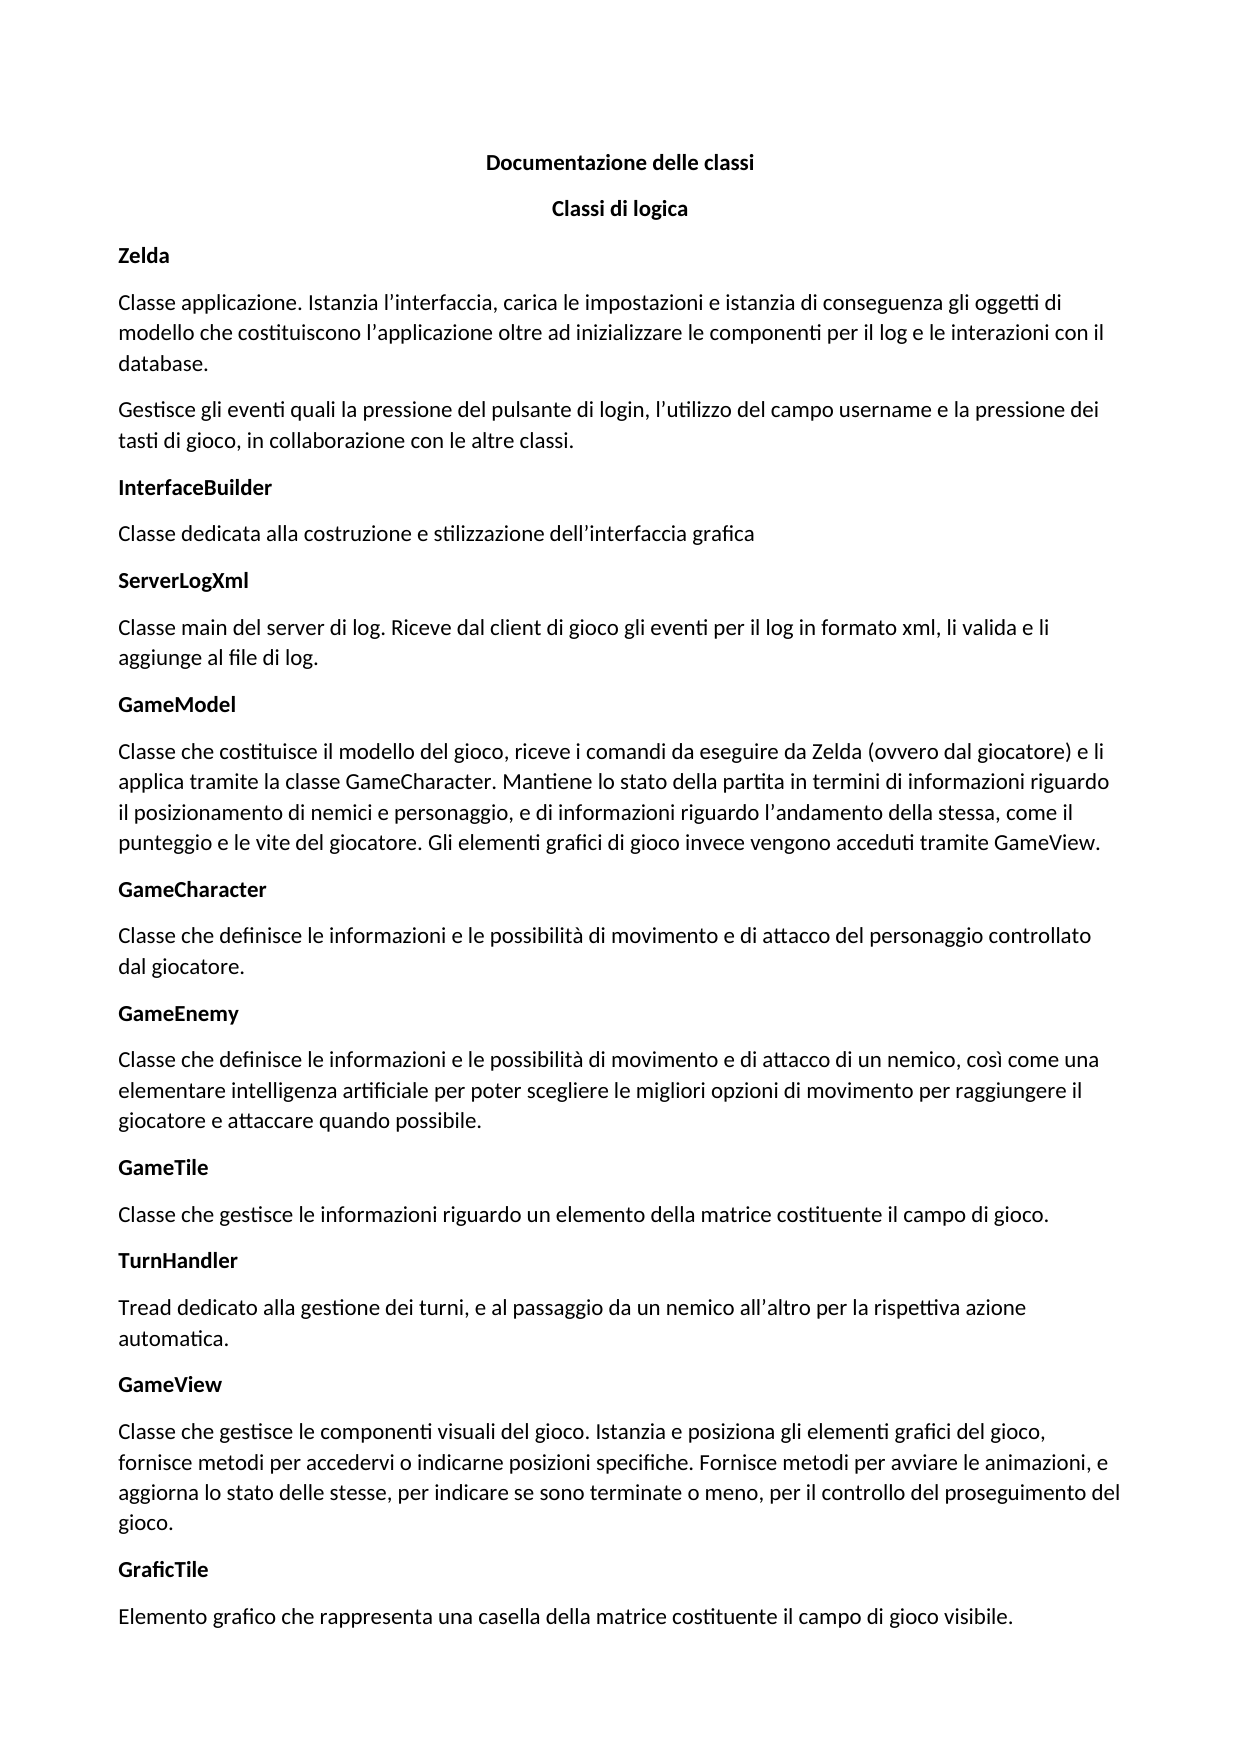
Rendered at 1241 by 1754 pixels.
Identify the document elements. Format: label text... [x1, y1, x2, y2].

text Classe che gestisce le informazioni riguardo un elemento della matrice costituente il campo di gioco. [118, 1200, 1122, 1228]
text Classe che gestisce le componenti visuali del gioco. Istanzia e posiziona gli elementi grafici del gioco, fornisce metodi per accedervi o indicarne posizioni specifiche. Fornisce metodi per avviare le animazioni, e aggiorna lo stato delle stesse, per indicare se sono terminate o meno, per il controllo del proseguimento del gioco. [118, 1417, 1122, 1536]
text Documentazione delle classi [118, 148, 1122, 176]
text Classe che definisce le informazioni e le possibilità di movimento e di attacco del personaggio controllato dal giocatore. [118, 922, 1122, 980]
text Classe dedicata alla costruzione e stilizzazione dell’interfaccia grafica [118, 519, 1122, 547]
text Classe che costituisce il modello del gioco, riceve i comandi da eseguire da Zelda (ovvero dal giocatore) e li applica tramite la classe GameCharacter. Mantiene lo stato della partita in termini di informazioni riguardo il posizionamento di nemici e personaggio, e di informazioni riguardo l’andamento della stessa, come il punteggio e le vite del giocatore. Gli elementi grafici di gioco invece vengono acceduti tramite GameView. [118, 737, 1122, 856]
text GameModel [118, 690, 1122, 718]
text GraficTile [118, 1555, 1122, 1583]
text ServerLogXml [118, 566, 1122, 594]
text TurnHandler [118, 1247, 1122, 1274]
text InterfaceBuilder [118, 473, 1122, 501]
text Zelda [118, 241, 1122, 269]
text Tread dedicato alla gestione dei turni, e al passaggio da un nemico all’altro per la rispettiva azione automatica. [118, 1293, 1122, 1352]
text Classe main del server di log. Riceve dal client di gioco gli eventi per il log in formato xml, li valida e li aggiunge al file di log. [118, 613, 1122, 671]
text Classe che definisce le informazioni e le possibilità di movimento e di attacco di un nemico, così come una elementare intelligenza artificiale per poter scegliere le migliori opzioni di movimento per raggiungere il giocatore e attaccare quando possibile. [118, 1046, 1122, 1134]
text GameTile [118, 1153, 1122, 1181]
text Gestisce gli eventi quali la pressione del pulsante di login, l’utilizzo del campo username e la pressione dei tasti di gioco, in collaborazione con le altre classi. [118, 396, 1122, 454]
text Classi di logica [118, 194, 1122, 222]
text GameCharacter [118, 875, 1122, 903]
text GameView [118, 1371, 1122, 1398]
text Classe applicazione. Istanzia l’interfaccia, carica le impostazioni e istanzia di conseguenza gli oggetti di modello che costituiscono l’applicazione oltre ad inizializzare le componenti per il log e le interazioni con il database. [118, 288, 1122, 377]
text Elemento grafico che rappresenta una casella della matrice costituente il campo di gioco visibile. [118, 1602, 1122, 1630]
text GameEnemy [118, 999, 1122, 1027]
